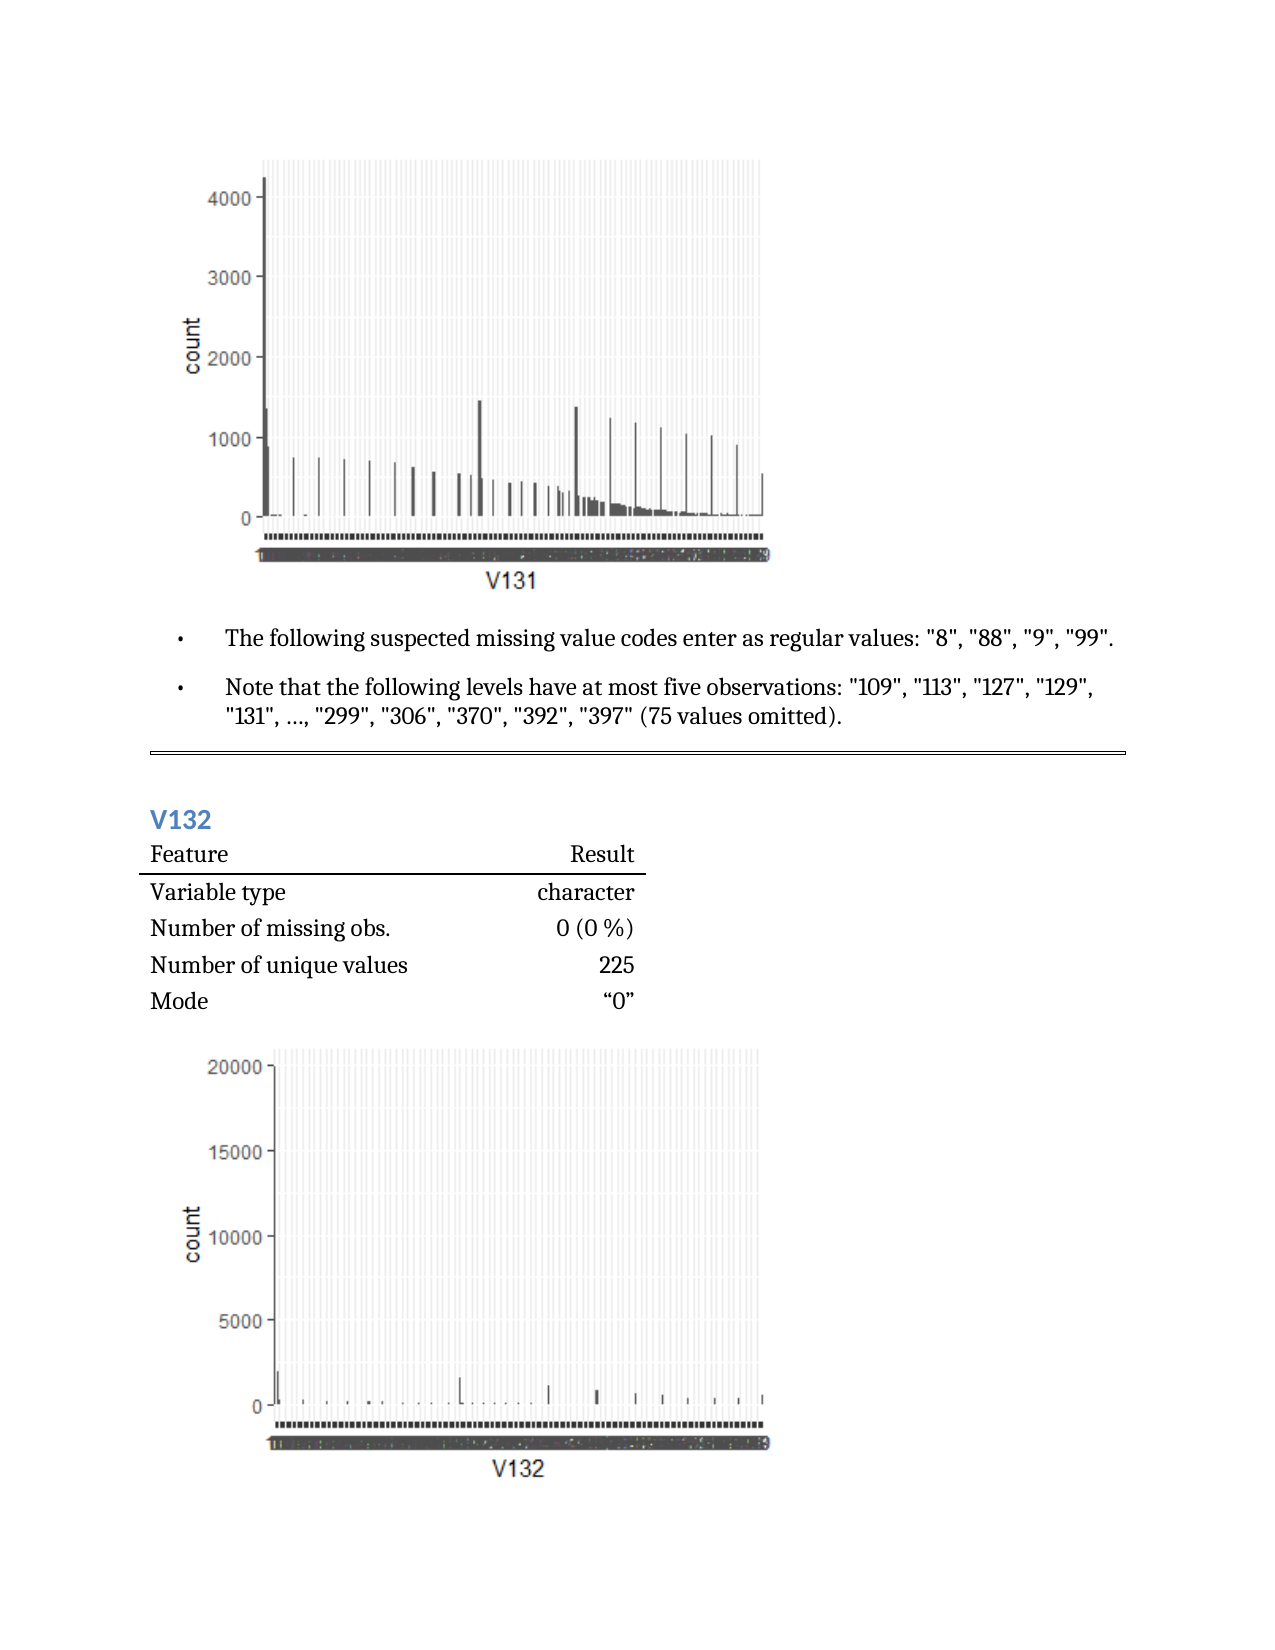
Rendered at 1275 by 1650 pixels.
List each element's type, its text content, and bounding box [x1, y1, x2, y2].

picture [168, 1038, 776, 1493]
list The following suspected missing value codes enter as regular values: "8", "88", "9", "99". [175, 623, 1125, 652]
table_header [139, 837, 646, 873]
subtitle V132 [150, 801, 1125, 837]
list Note that the following levels have at most five observations: "109", "113", "127", "129", "131", …, "299", "306", "370", "392", "397" (75 values omitted). [175, 673, 1125, 731]
picture [168, 150, 776, 605]
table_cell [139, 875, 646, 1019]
